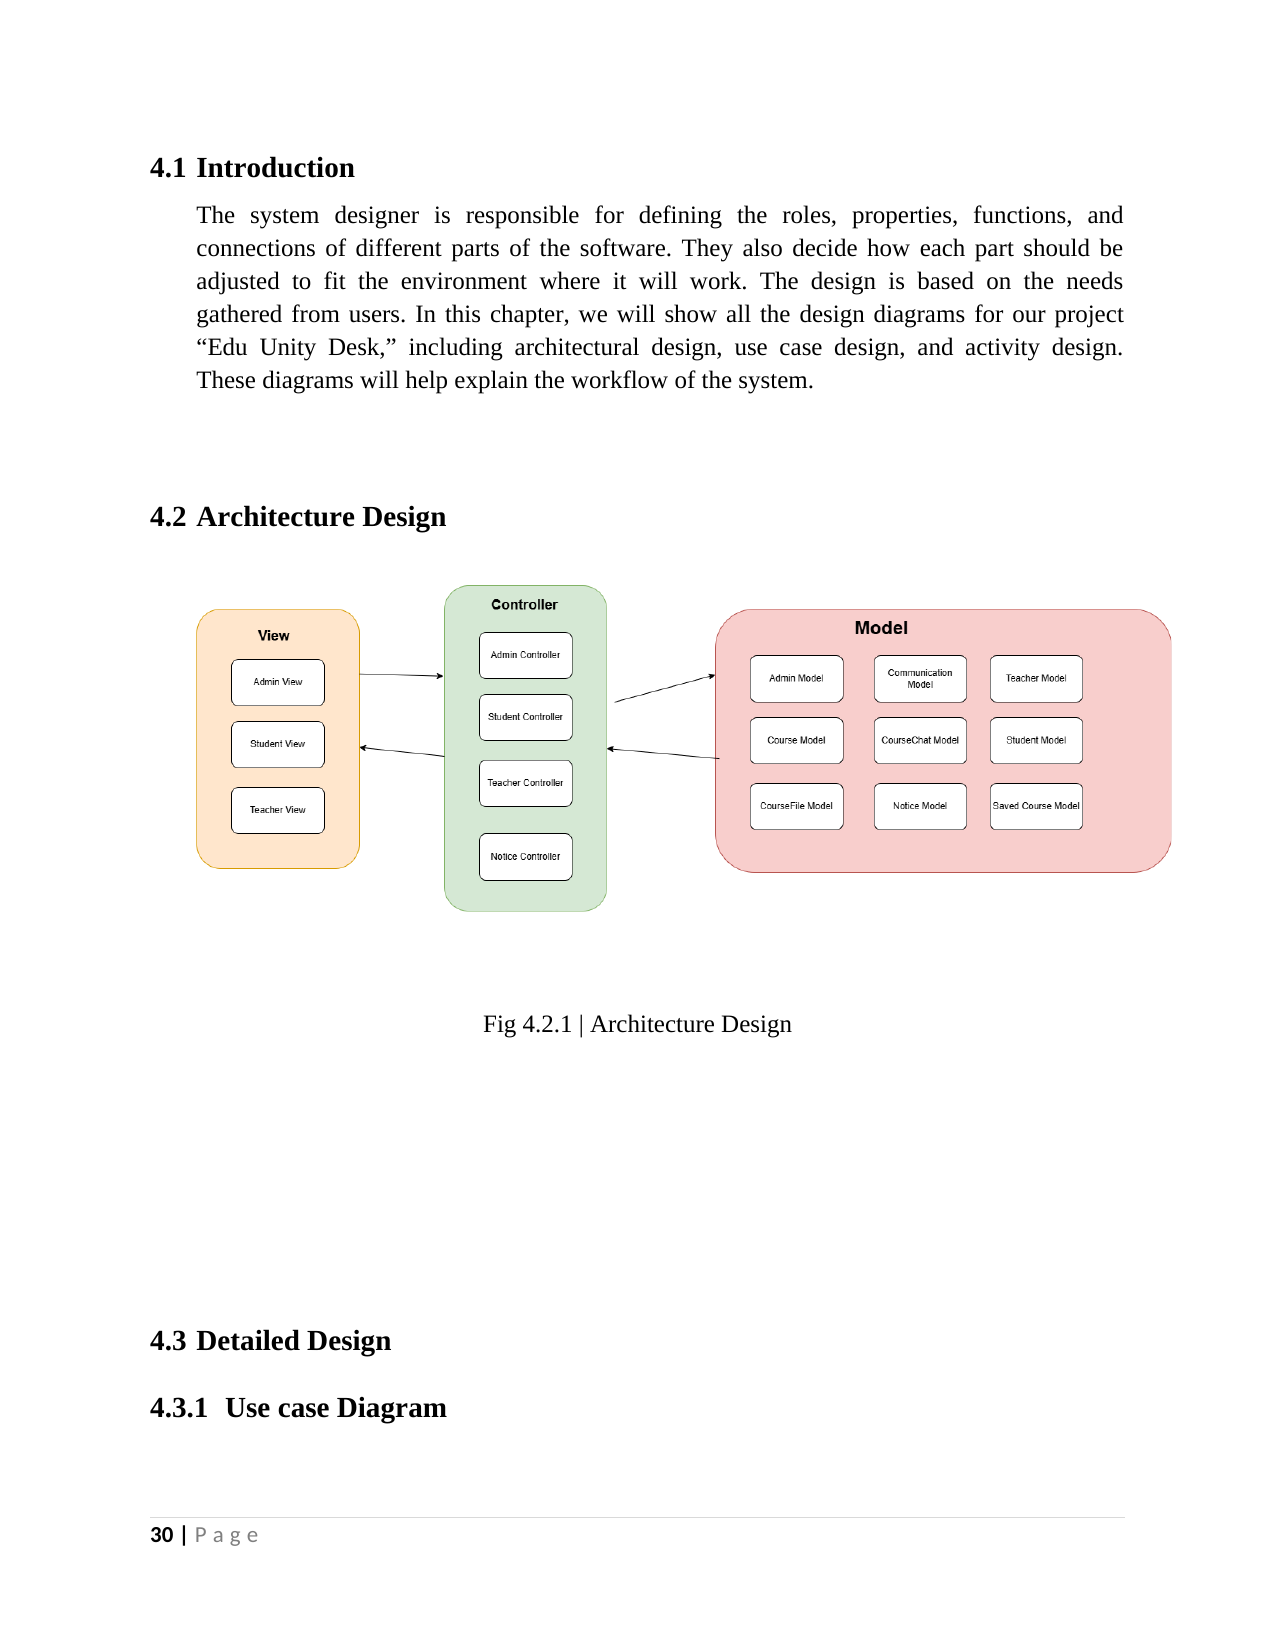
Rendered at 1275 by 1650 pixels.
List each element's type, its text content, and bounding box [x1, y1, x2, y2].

list The system designer is responsible for defining the roles, properties, functions, and connections of different parts of the software. They also decide how each part should be adjusted to fit the environment where it will work. The design is based on the needs gathered from users. In this chapter, we will show all the design diagrams for our project “Edu Unity Desk,” including architectural design, use case design, and activity design. These diagrams will help explain the workflow of the system. [196, 200, 1125, 394]
list Architecture Design [150, 499, 1125, 533]
list Detailed Design [150, 1323, 1125, 1357]
picture [196, 585, 1172, 912]
list Introduction [150, 150, 1125, 183]
text Fig 4.2.1 | Architecture Design [414, 1009, 861, 1038]
list Use case Diagram [150, 1390, 1125, 1424]
